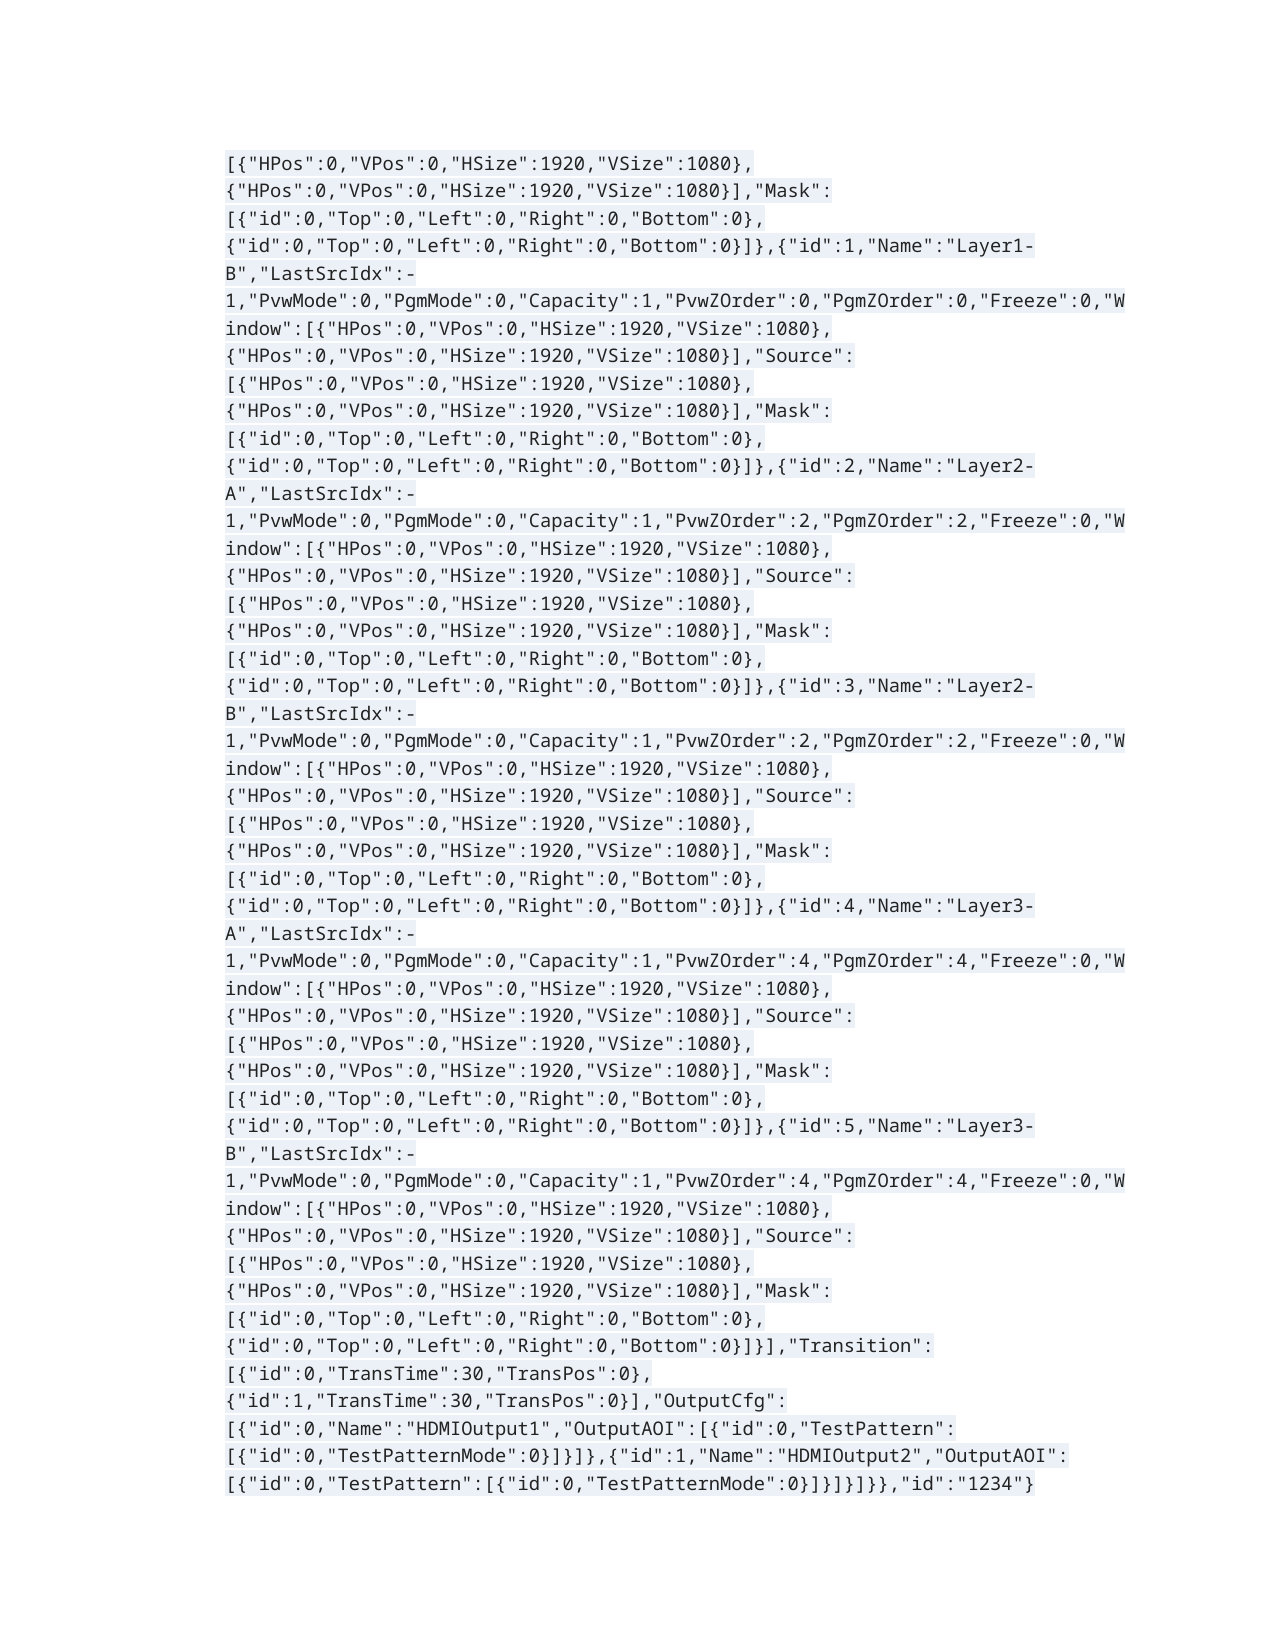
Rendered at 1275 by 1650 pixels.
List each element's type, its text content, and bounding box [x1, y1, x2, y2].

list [225, 150, 1125, 288]
